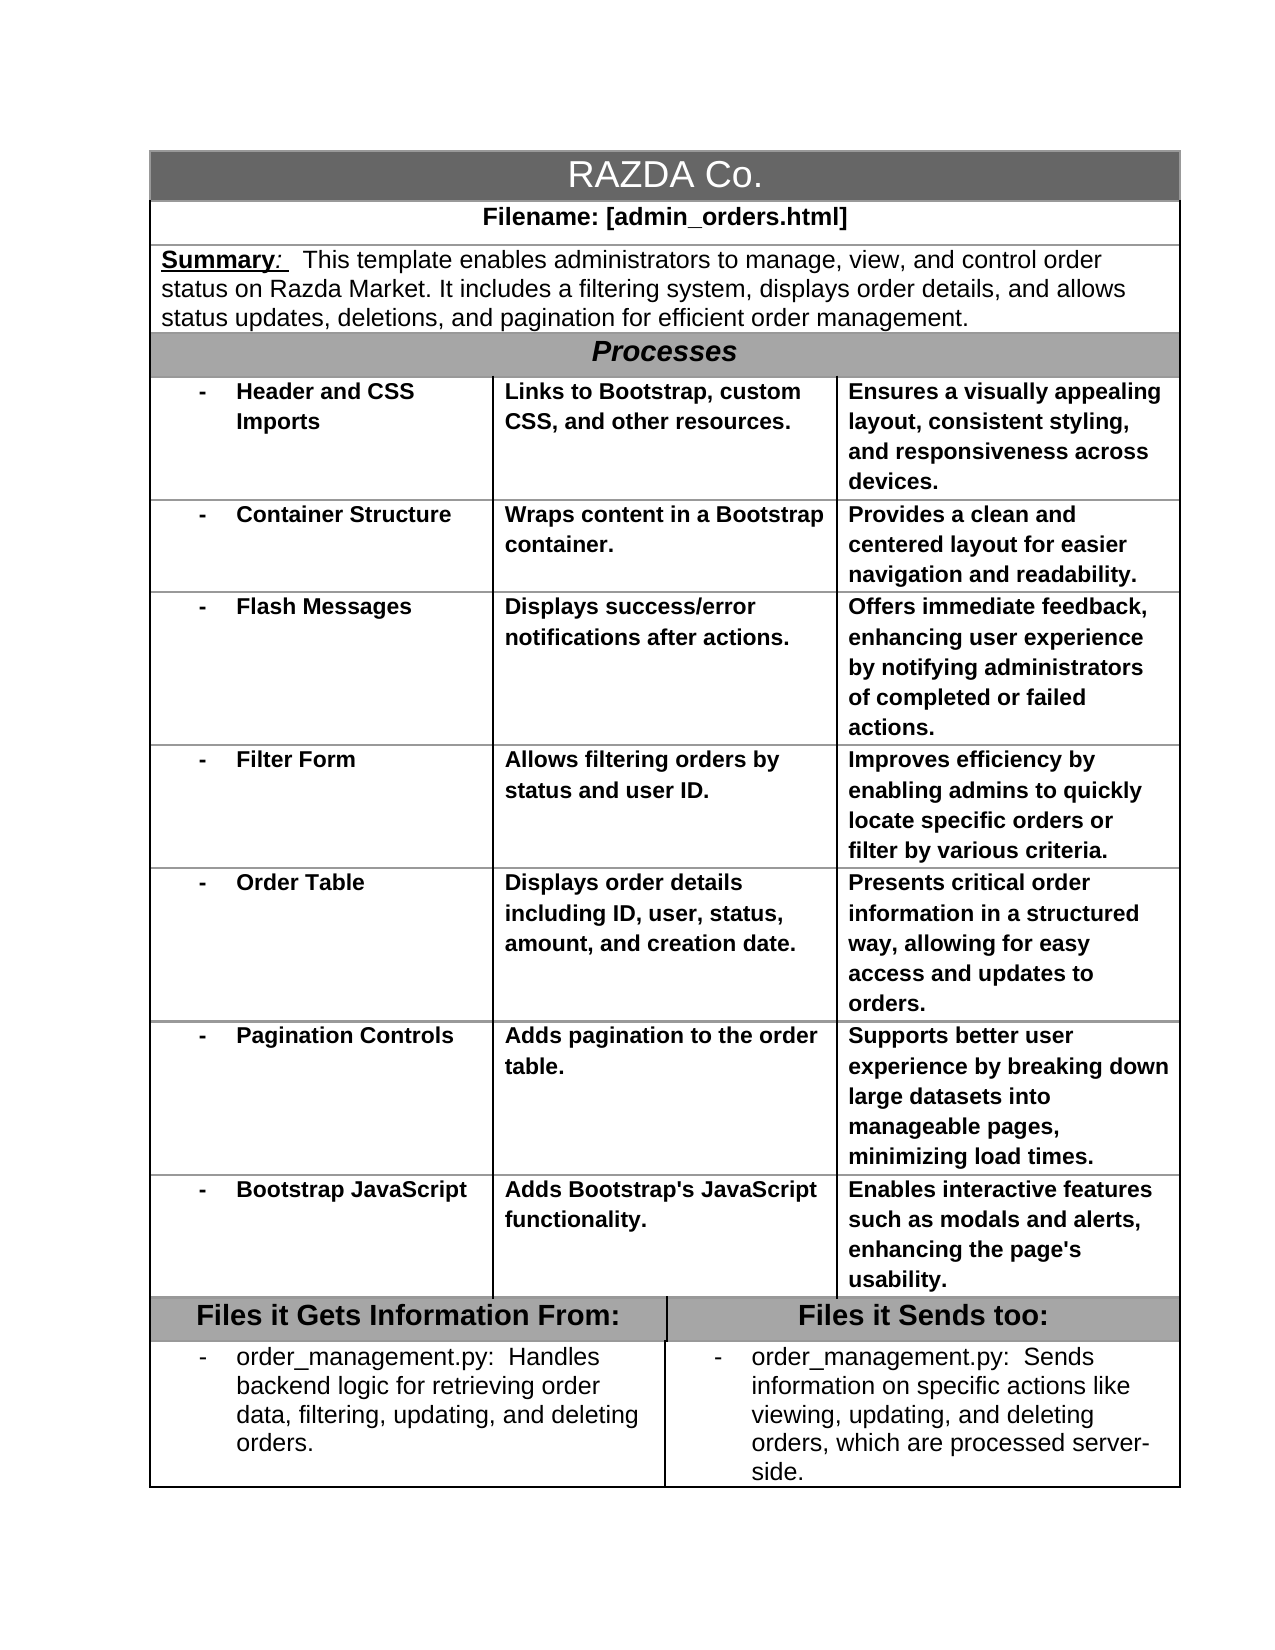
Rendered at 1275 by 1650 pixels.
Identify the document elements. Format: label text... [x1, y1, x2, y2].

table_cell Presents critical order information in a structured way, allowing for easy access and updates to orders. [838, 869, 1179, 1020]
table_cell Filter Form [151, 746, 492, 867]
table_cell Files it Gets Information From: [151, 1299, 666, 1340]
table_header RAZDA Co. [151, 152, 1179, 200]
table_cell Displays order details including ID, user, status, amount, and creation date. [494, 869, 836, 1020]
table_cell Provides a clean and centered layout for easier navigation and readability. [838, 501, 1179, 591]
table_cell Files it Sends too: [668, 1299, 1179, 1340]
table_cell order_management.py: Handles backend logic for retrieving order data, filtering, updating, and deleting orders. [151, 1342, 664, 1486]
table_cell Enables interactive features such as modals and alerts, enhancing the page's usability. [838, 1176, 1179, 1296]
table_cell Summary: This template enables administrators to manage, view, and control order status on Razda Market. It includes a filtering system, displays order details, and allows status updates, deletions, and pagination for efficient order management. [151, 246, 1179, 332]
table_cell Offers immediate feedback, enhancing user experience by notifying administrators of completed or failed actions. [838, 593, 1179, 744]
table_cell Flash Messages [151, 593, 492, 744]
table_cell Filename: [admin_orders.html] [151, 202, 1179, 243]
table_cell Order Table [151, 869, 492, 1020]
table_cell Improves efficiency by enabling admins to quickly locate specific orders or filter by various criteria. [838, 746, 1179, 867]
table_cell Header and CSS Imports [151, 378, 492, 498]
table_cell Bootstrap JavaScript [151, 1176, 492, 1296]
table_cell Container Structure [151, 501, 492, 591]
table_cell Displays success/error notifications after actions. [494, 593, 836, 744]
table_cell Ensures a visually appealing layout, consistent styling, and responsiveness across devices. [838, 378, 1179, 498]
table_cell Pagination Controls [151, 1023, 492, 1173]
table_cell Links to Bootstrap, custom CSS, and other resources. [494, 378, 836, 498]
table_cell Wraps content in a Bootstrap container. [494, 501, 836, 591]
table_cell Processes [151, 334, 1179, 376]
table_cell Adds Bootstrap's JavaScript functionality. [494, 1176, 836, 1296]
table_cell Supports better user experience by breaking down large datasets into manageable pages, minimizing load times. [838, 1023, 1179, 1173]
table_cell Adds pagination to the order table. [494, 1023, 836, 1173]
table_cell Allows filtering orders by status and user ID. [494, 746, 836, 867]
table_cell order_management.py: Sends information on specific actions like viewing, updating, and deleting orders, which are processed server-side. [666, 1342, 1179, 1486]
